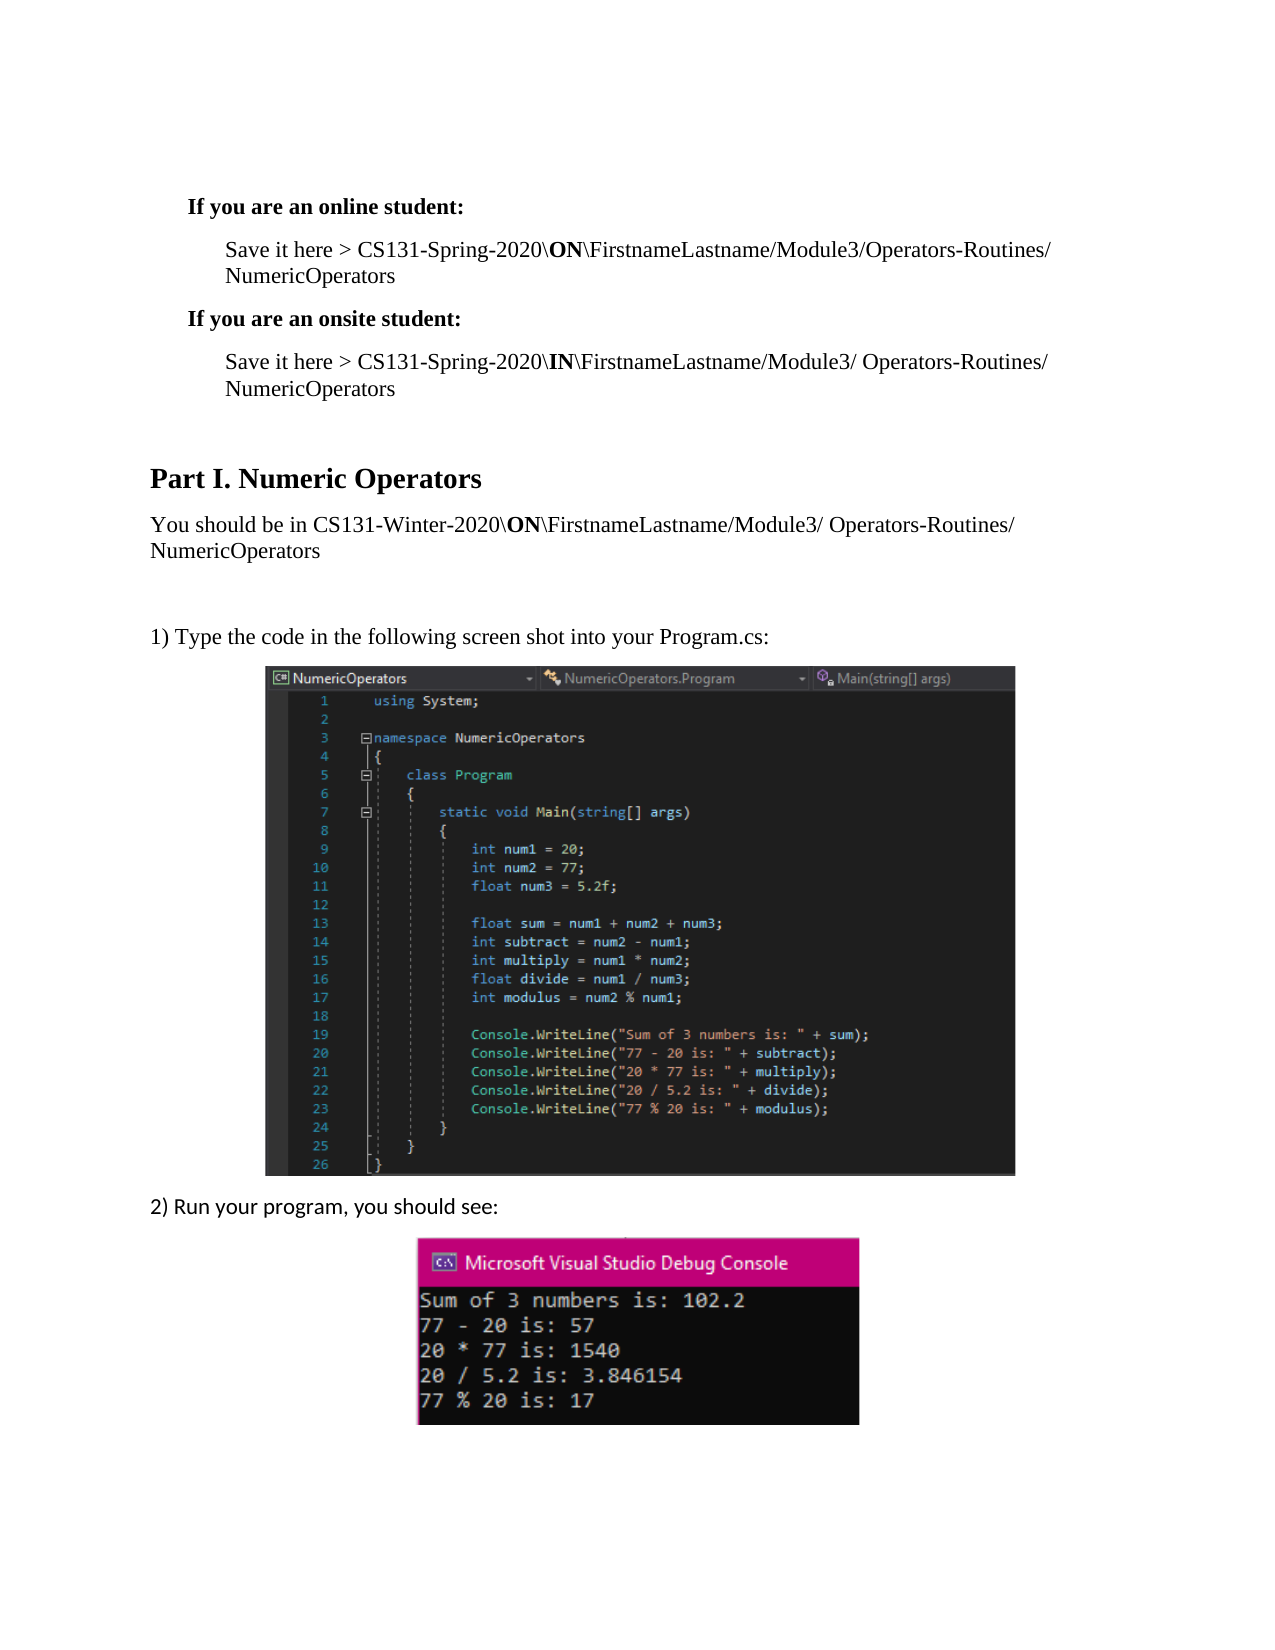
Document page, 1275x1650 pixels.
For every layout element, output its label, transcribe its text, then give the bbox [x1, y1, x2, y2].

text Save it here > CS131-Spring-2020\IN\FirstnameLastname/Module3/ Operators-Routines/ NumericOperators [225, 348, 1125, 401]
text If you are an onsite student: [187, 305, 1125, 332]
text You should be in CS131-Winter-2020\ON\FirstnameLastname/Module3/ Operators-Routines/ NumericOperators [150, 511, 1125, 564]
text 1) Type the code in the following screen shot into your Program.cs: [150, 623, 1125, 650]
text If you are an online student: [187, 193, 1125, 219]
text Save it here > CS131-Spring-2020\ON\FirstnameLastname/Module3/Operators-Routines/NumericOperators [225, 236, 1125, 289]
text Part I. Numeric Operators [150, 461, 1125, 494]
text 2) Run your program, you should see: [150, 1192, 1125, 1221]
